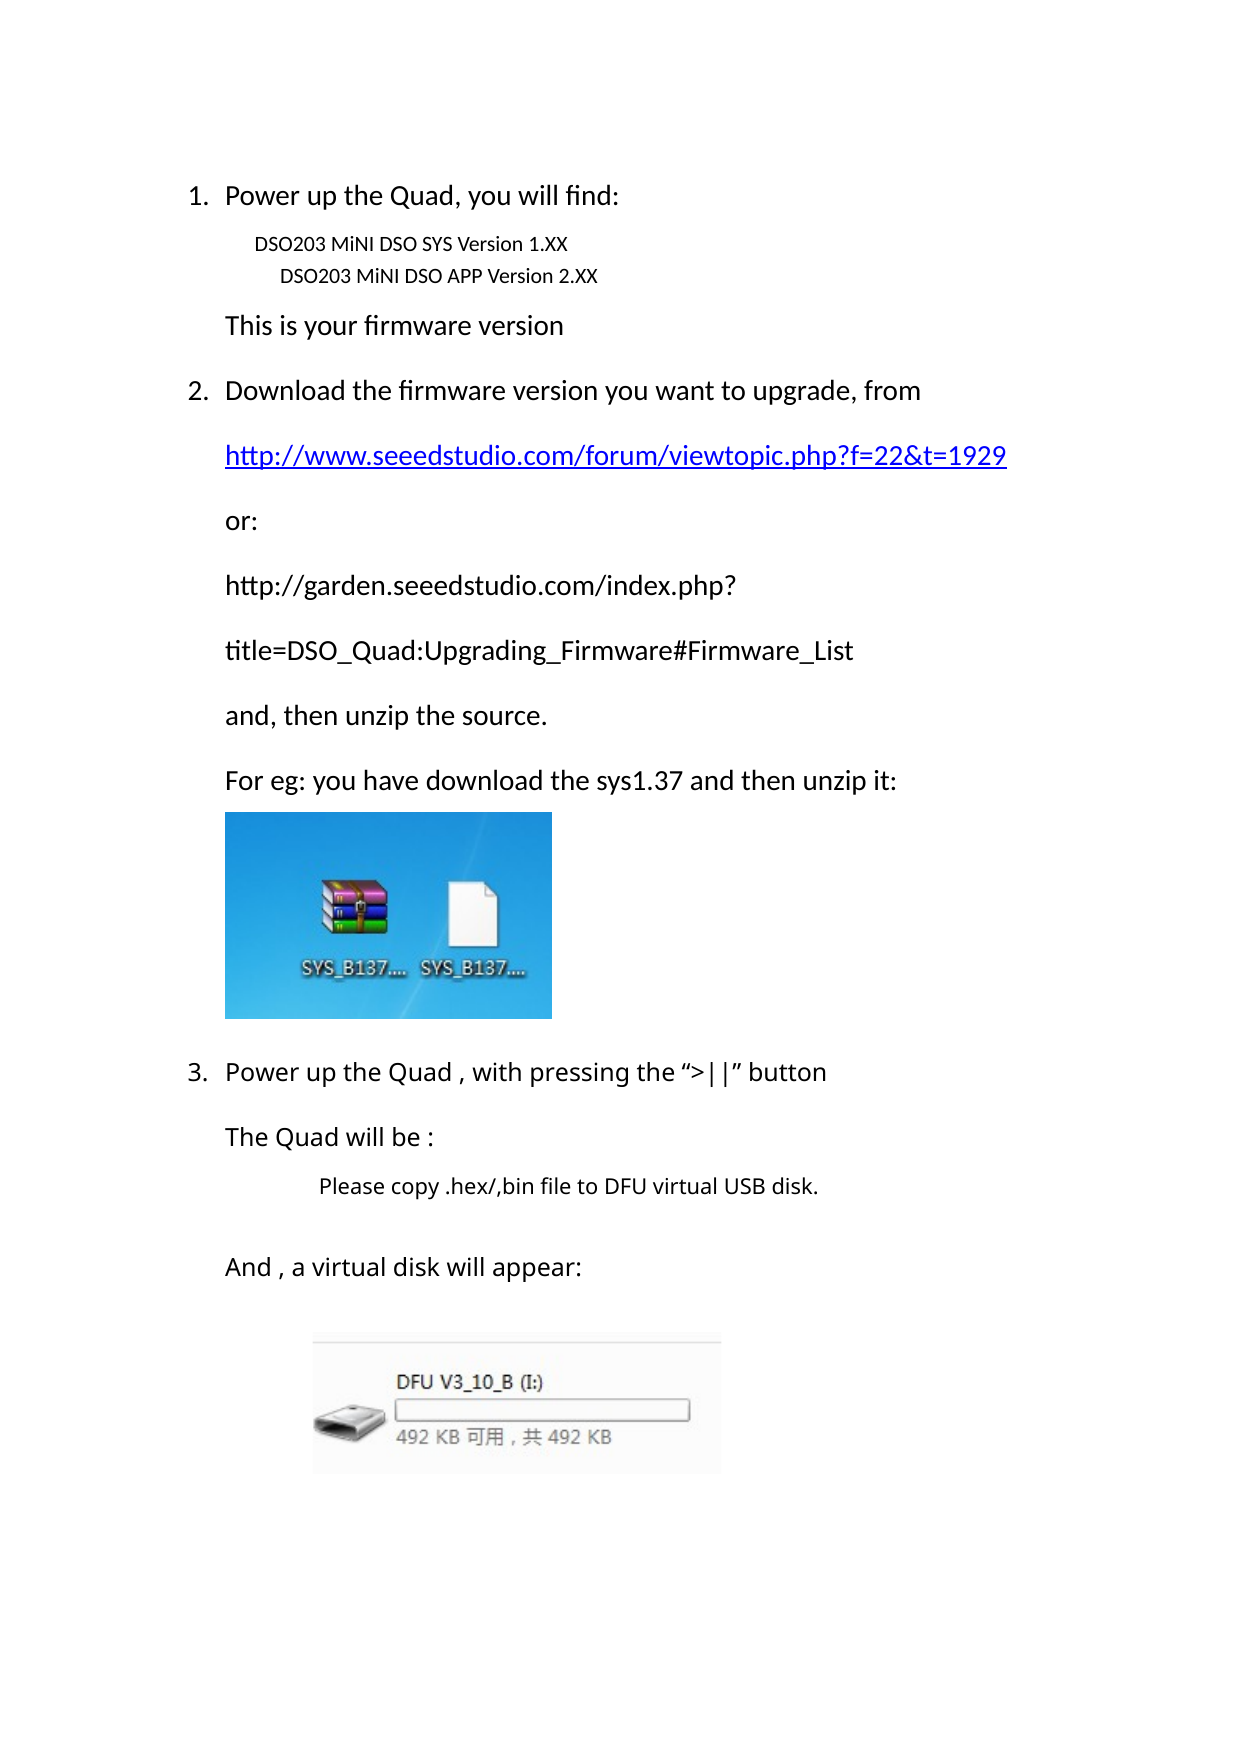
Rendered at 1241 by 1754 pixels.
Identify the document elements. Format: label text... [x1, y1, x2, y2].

list Power up the Quad, you will find: [187, 162, 1053, 227]
list And , a virtual disk will appear: [225, 1234, 1053, 1299]
list Power up the Quad , with pressing the “>||” button [187, 1039, 1053, 1104]
list Download the firmware version you want to upgrade, from [187, 357, 1053, 422]
list The Quad will be : [225, 1104, 1053, 1169]
list This is your firmware version [225, 292, 1053, 357]
list For eg: you have download the sys1.37 and then unzip it: [225, 747, 1053, 812]
list and, then unzip the source. [225, 682, 1053, 747]
picture [312, 1332, 722, 1474]
list DSO203 MiNI DSO APP Version 2.XX [225, 259, 1053, 292]
picture [225, 812, 552, 1019]
list or: [225, 487, 1053, 552]
list http://garden.seeedstudio.com/index.php?title=DSO_Quad:Upgrading_Firmware#Firmware_List [225, 552, 1053, 682]
list http://www.seeedstudio.com/forum/viewtopic.php?f=22&t=1929 [225, 422, 1053, 487]
list DSO203 MiNI DSO SYS Version 1.XX [225, 227, 1053, 259]
list Please copy .hex/,bin file to DFU virtual USB disk. [312, 1169, 1053, 1202]
